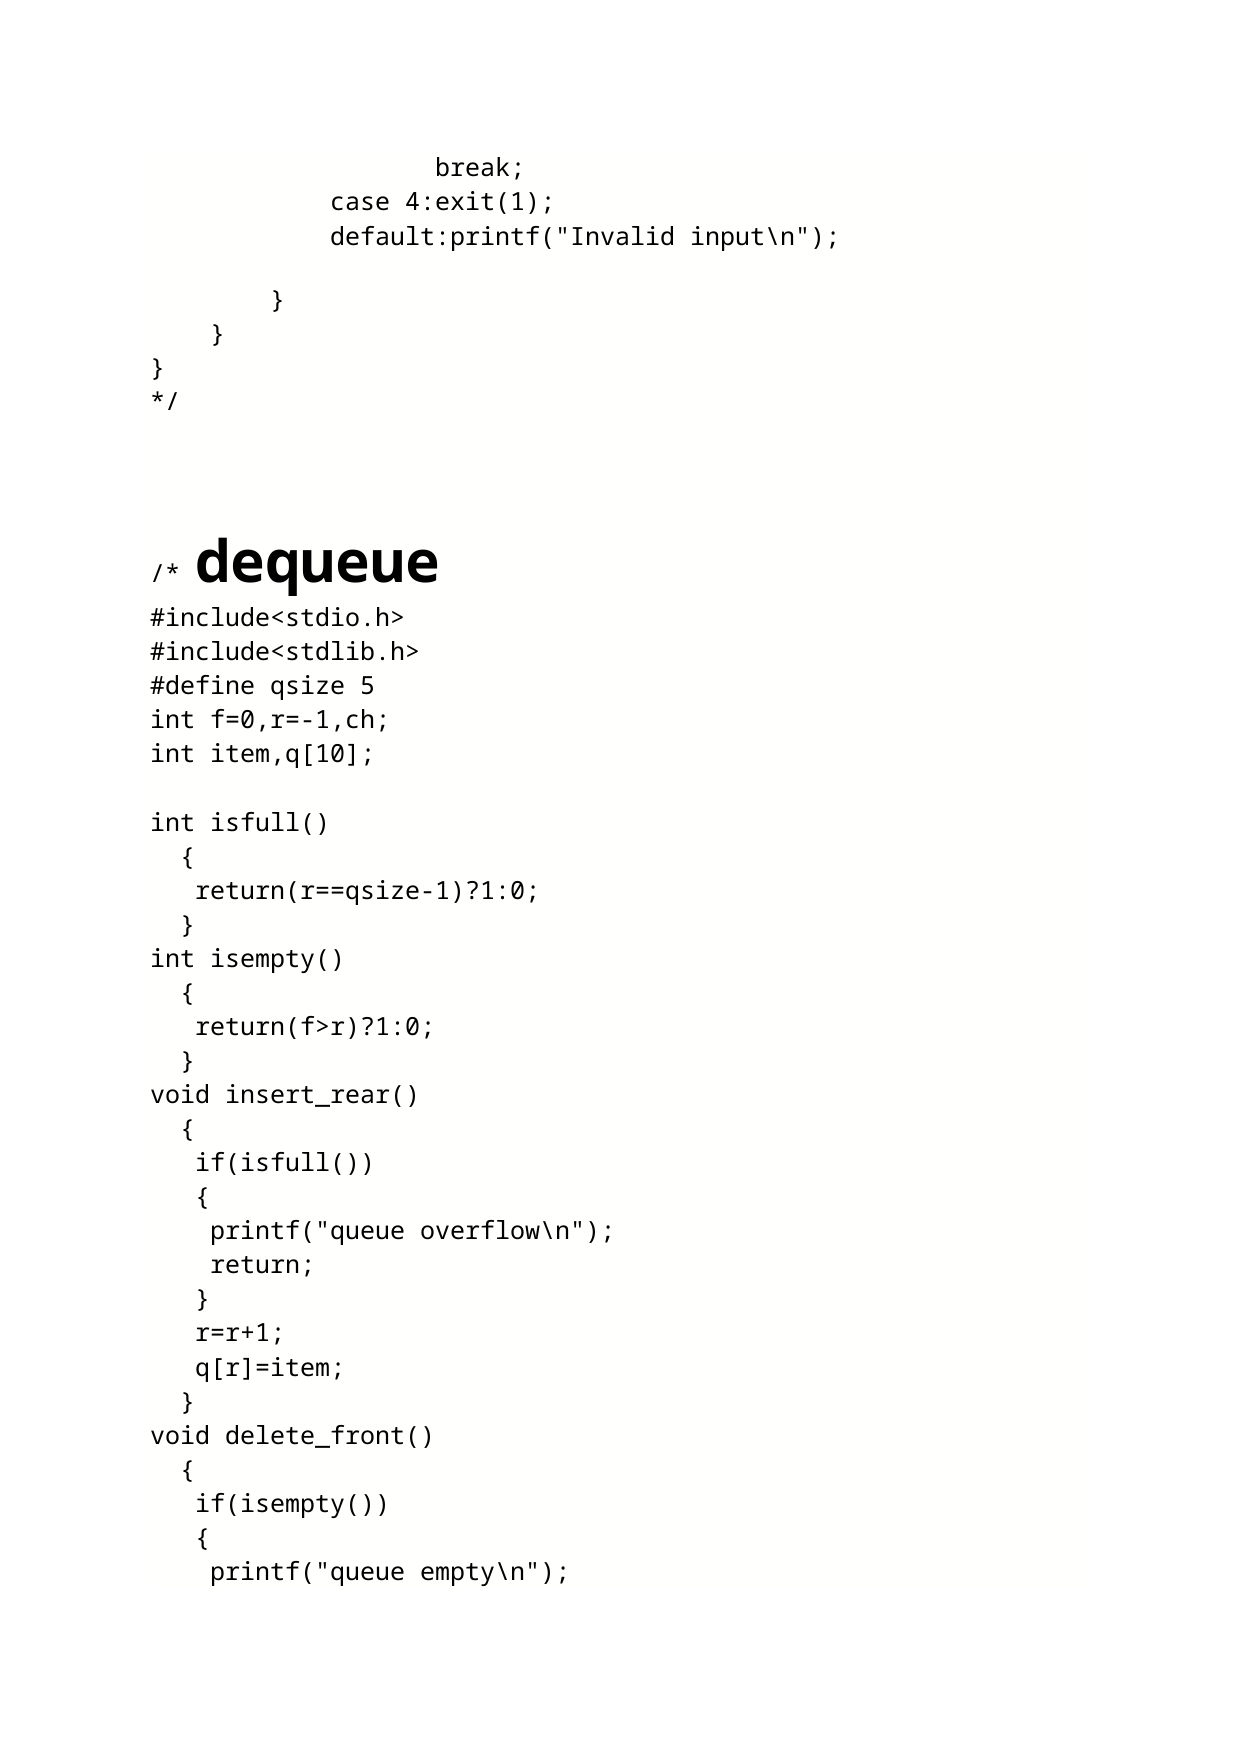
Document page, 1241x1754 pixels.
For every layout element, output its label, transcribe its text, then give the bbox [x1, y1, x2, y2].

text { [150, 1179, 1090, 1213]
text { [150, 838, 1090, 872]
text } [150, 350, 1090, 384]
text return; [150, 1247, 1090, 1281]
text { [150, 1519, 1090, 1553]
text return(f>r)?1:0; [150, 1008, 1090, 1043]
text } [150, 282, 1090, 316]
text int item,q[10]; [150, 736, 1090, 770]
text default:printf("Invalid input\n"); [150, 218, 1090, 252]
text { [150, 1451, 1090, 1485]
text */ [150, 384, 1090, 418]
text int isempty() [150, 940, 1090, 974]
text return(r==qsize-1)?1:0; [150, 872, 1090, 906]
text break; [150, 150, 1090, 184]
text } [150, 316, 1090, 350]
text if(isfull()) [150, 1145, 1090, 1179]
text } [150, 1281, 1090, 1315]
text { [150, 1111, 1090, 1145]
text printf("queue empty\n"); [150, 1553, 1090, 1588]
text q[r]=item; [150, 1349, 1090, 1383]
text } [150, 906, 1090, 940]
text } [150, 1043, 1090, 1077]
text int f=0,r=-1,ch; [150, 702, 1090, 736]
text #include<stdlib.h> [150, 634, 1090, 668]
text int isfull() [150, 804, 1090, 838]
text case 4:exit(1); [150, 184, 1090, 218]
text printf("queue overflow\n"); [150, 1213, 1090, 1247]
text { [150, 974, 1090, 1008]
text #include<stdio.h> [150, 600, 1090, 634]
text #define qsize 5 [150, 668, 1090, 702]
text if(isempty()) [150, 1485, 1090, 1519]
text void delete_front() [150, 1417, 1090, 1451]
text /* dequeue [150, 520, 1090, 600]
text void insert_rear() [150, 1077, 1090, 1111]
text } [150, 1383, 1090, 1417]
text r=r+1; [150, 1315, 1090, 1349]
